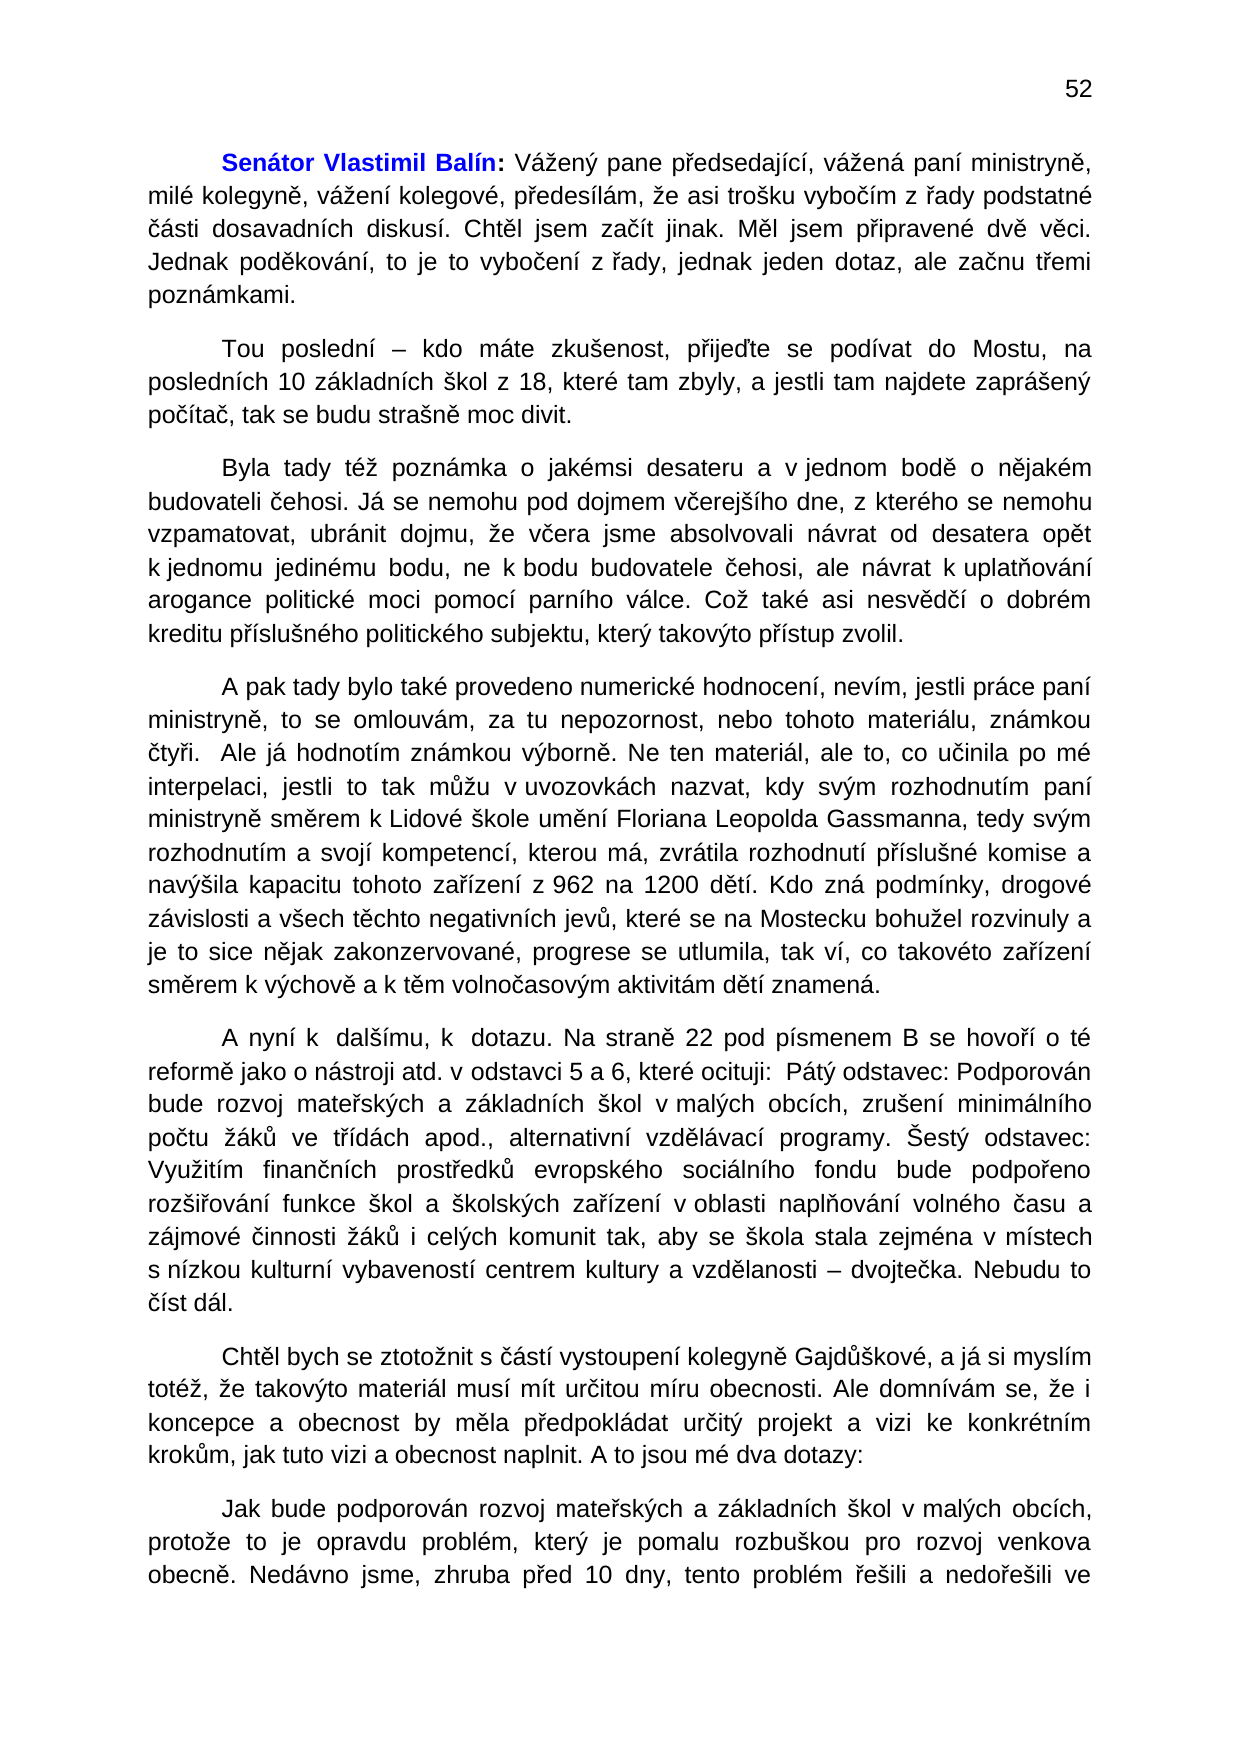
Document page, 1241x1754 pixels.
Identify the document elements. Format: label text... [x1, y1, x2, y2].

text Senátor Vlastimil Balín: Vážený pane předsedající, vážená paní ministryně, milé kolegyně, vážení kolegové, předesílám, že asi trošku vybočím z řady podstatné části dosavadních diskusí. Chtěl jsem začít jinak. Měl jsem připravené dvě věci. Jednak poděkování, to je to vybočení z řady, jednak jeden dotaz, ale začnu třemi poznámkami. [148, 148, 1093, 308]
text Byla tady též poznámka o jakémsi desateru a v jednom bodě o nějakém budovateli čehosi. Já se nemohu pod dojmem včerejšího dne, z kterého se nemohu vzpamatovat, ubránit dojmu, že včera jsme absolvovali návrat od desatera opět k jednomu jedinému bodu, ne k bodu budovatele čehosi, ale návrat k uplatňování arogance politické moci pomocí parního válce. Což také asi nesvědčí o dobrém kreditu příslušného politického subjektu, který takovýto přístup zvolil. [148, 453, 1093, 647]
text A nyní k dalšímu, k dotazu. Na straně 22 pod písmenem B se hovoří o té reformě jako o nástroji atd. v odstavci 6, které ocituji: Pátý odstavec: Podporován bude rozvoj mateřských a základních škol v malých obcích, zrušení minimálního počtu žáků ve třídách apod., alternativní vzdělávací programy. Šestý odstavec: Využitím finančních prostředků evropského sociálního fondu bude podpořeno rozšiřování funkce škol a školských zařízení v oblasti naplňování volného času a zájmové činnosti žáků i celých komunit tak, aby se škola stala zejména v místech s nízkou kulturní vybaveností centrem kultury a vzdělanosti – dvojtečka. Nebudu to číst dál. [148, 1023, 1093, 1316]
text A pak tady bylo také provedeno numerické hodnocení, nevím, jestli práce paní ministryně, to se omlouvám, za tu nepozornost, nebo tohoto materiálu, známkou čtyři. Ale já hodnotím známkou výborně. Ne ten materiál, ale to, co učinila po mé interpelaci, jestli to tak můžu v uvozovkách nazvat, kdy svým rozhodnutím paní ministryně směrem k Lidové škole umění Floriana Leopolda Gassmanna, tedy svým rozhodnutím a svojí kompetencí, kterou má, zvrátila rozhodnutí příslušné komise a navýšila kapacitu tohoto zařízení z 962 na 1200 dětí. Kdo zná podmínky, drogové závislosti a všech těchto negativních jevů, které se na Mostecku bohužel rozvinuly a je to sice nějak zakonzervované, progrese se utlumila, tak ví, co takovéto zařízení směrem k výchově a k těm volnočasovým aktivitám dětí znamená. [148, 672, 1093, 998]
text Tou poslední – kdo máte zkušenost, přijeďte se podívat do Mostu, na posledních 10 základních škol z 18, které tam zbyly, a jestli tam najdete zaprášený počítač, tak se budu strašně moc divit. [148, 333, 1093, 428]
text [148, 1494, 1093, 1589]
text Chtěl bych se ztotožnit s částí vystoupení kolegyně Gajdůškové, a já si myslím totéž, že takovýto materiál musí mít určitou míru obecnosti. Ale domnívám se, že i koncepce a obecnost by měla předpokládat určitý projekt a vizi ke konkrétním krokům, jak tuto vizi a obecnost naplnit. A to jsou mé dva dotazy: [148, 1341, 1093, 1469]
